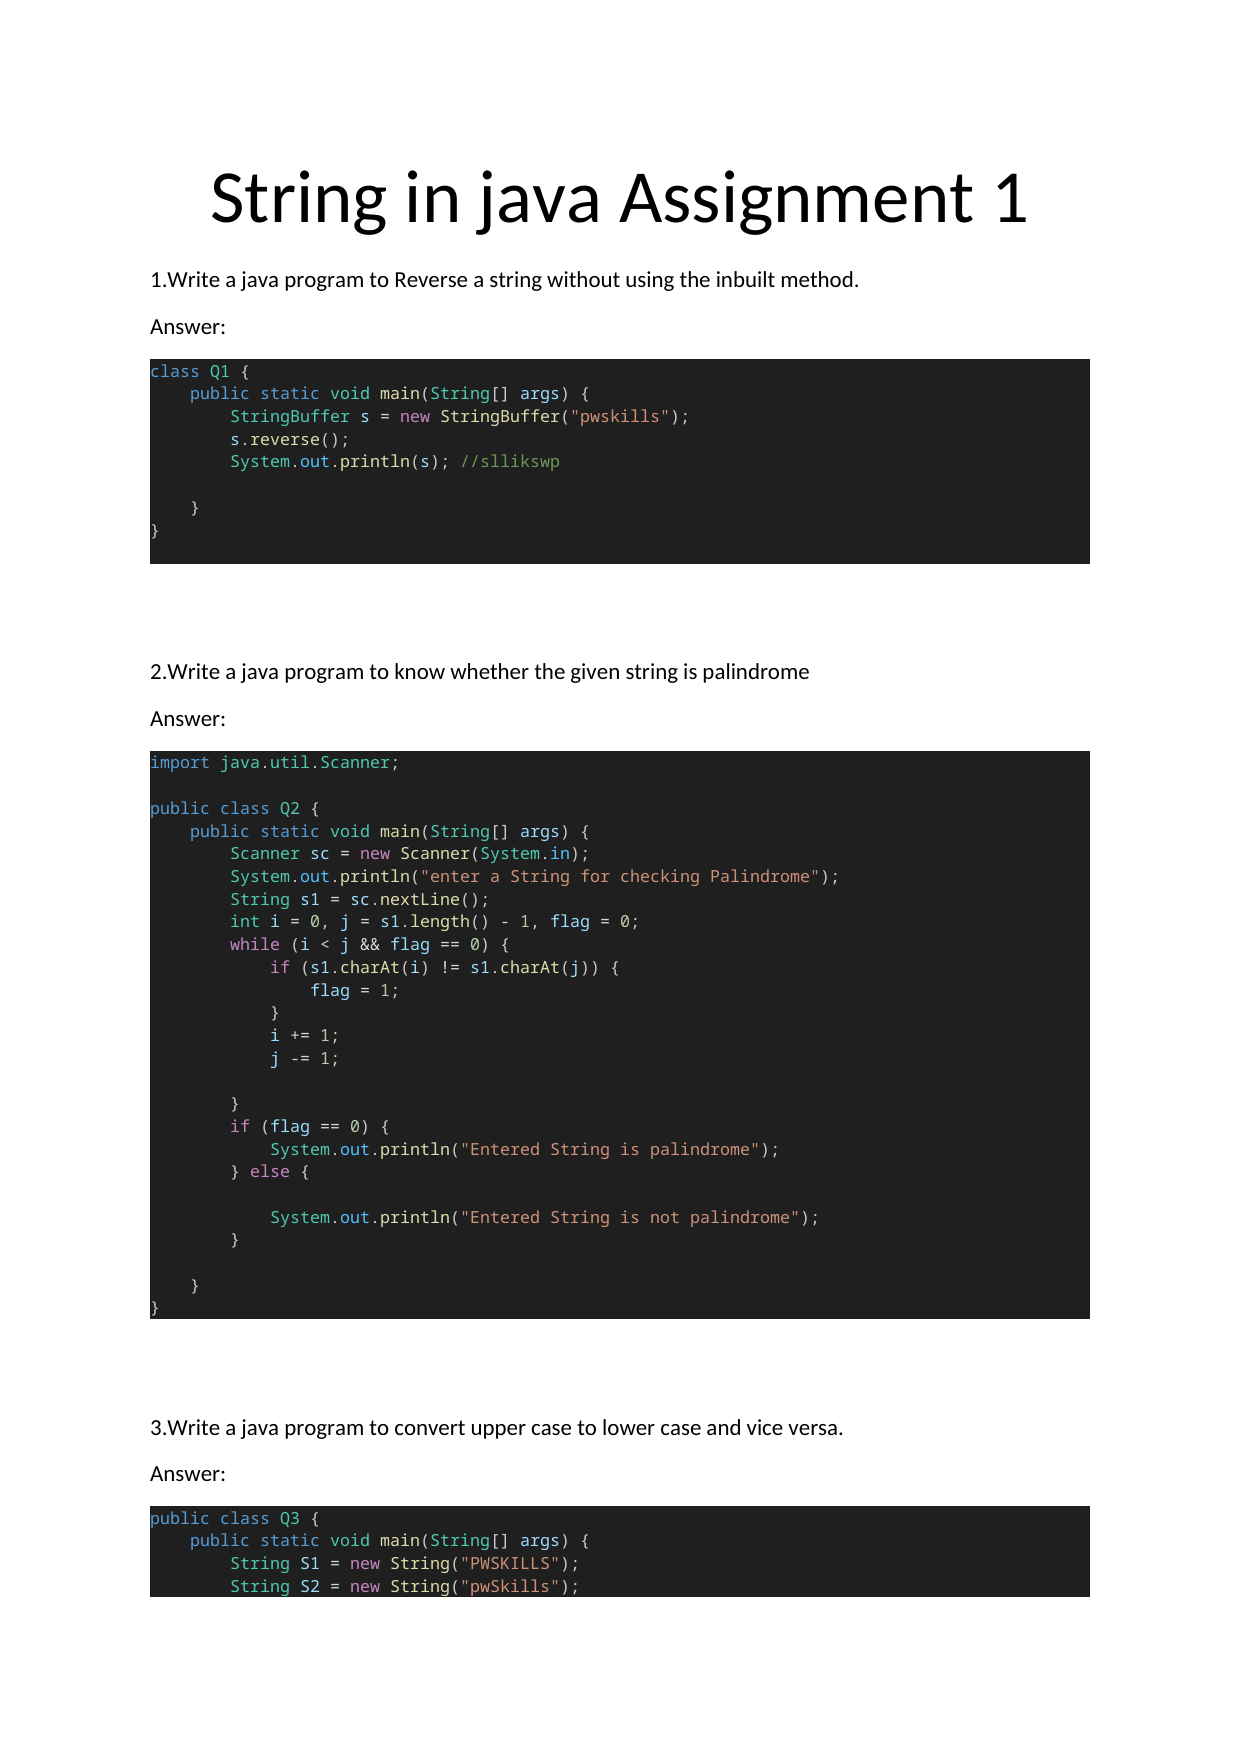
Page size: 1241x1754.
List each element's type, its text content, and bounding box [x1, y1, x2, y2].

text import java.util.Scanner; [150, 751, 1090, 774]
text Scanner sc = new Scanner(System.in); [150, 842, 1090, 865]
text s.reverse(); [150, 427, 1090, 450]
text } [150, 1273, 1090, 1296]
text j -= 1; [150, 1046, 1090, 1069]
text 1.Write a java program to Reverse a string without using the inbuilt method. [150, 266, 1090, 293]
text System.out.println("Entered String is not palindrome"); [150, 1205, 1090, 1228]
text StringBuffer s = new StringBuffer("pwskills"); [150, 405, 1090, 427]
text } [150, 1001, 1090, 1024]
text 2.Write a java program to know whether the given string is palindrome [150, 657, 1090, 685]
text } [150, 518, 1090, 541]
text Answer: [150, 1459, 1090, 1487]
text 3.Write a java program to convert upper case to lower case and vice versa. [150, 1413, 1090, 1441]
text flag = 1; [150, 978, 1090, 1001]
text String in java Assignment 1 [150, 150, 1090, 242]
text System.out.println(s); //sllikswp [150, 450, 1090, 473]
text String S2 = new String("pwSkills"); [150, 1574, 1090, 1597]
text Answer: [150, 704, 1090, 732]
text } [150, 1228, 1090, 1251]
text i += 1; [150, 1024, 1090, 1046]
text int i = 0, j = s1.length() - 1, flag = 0; [150, 910, 1090, 933]
text String S1 = new String("PWSKILLS"); [150, 1552, 1090, 1574]
text } [150, 1296, 1090, 1319]
text public static void main(String[] args) { [150, 819, 1090, 842]
text if (s1.charAt(i) != s1.charAt(j)) { [150, 956, 1090, 978]
text if (flag == 0) { [150, 1114, 1090, 1137]
text class Q1 { [150, 359, 1090, 382]
text } [150, 496, 1090, 518]
text public static void main(String[] args) { [150, 382, 1090, 405]
text String s1 = sc.nextLine(); [150, 887, 1090, 910]
text public class Q2 { [150, 797, 1090, 819]
text while (i < j && flag == 0) { [150, 933, 1090, 956]
text System.out.println("Entered String is palindrome"); [150, 1137, 1090, 1160]
text public class Q3 { [150, 1506, 1090, 1529]
text } else { [150, 1160, 1090, 1183]
text Answer: [150, 312, 1090, 340]
text public static void main(String[] args) { [150, 1529, 1090, 1552]
text } [150, 1092, 1090, 1114]
text System.out.println("enter a String for checking Palindrome"); [150, 865, 1090, 887]
